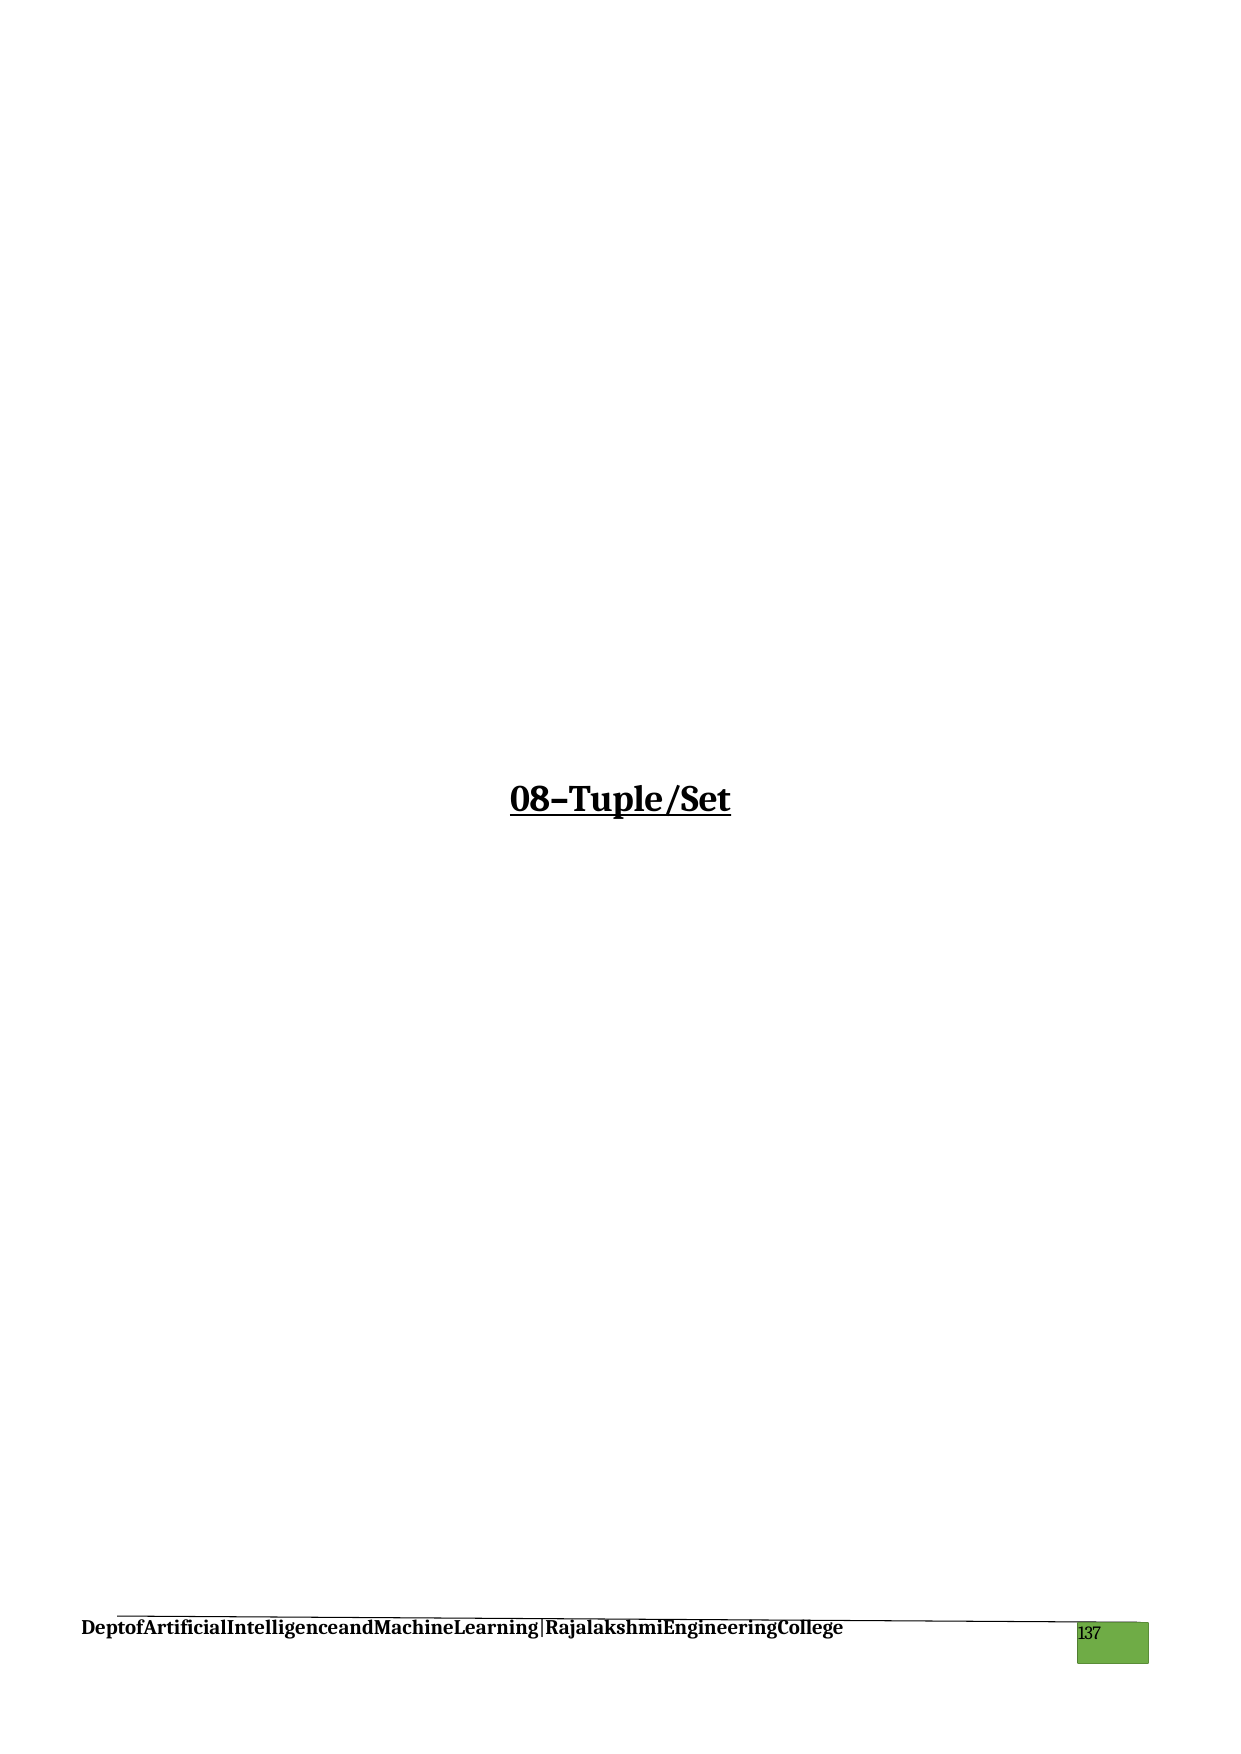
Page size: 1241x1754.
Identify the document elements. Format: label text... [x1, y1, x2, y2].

subtitle 08–Tuple/Set [177, 771, 1063, 822]
